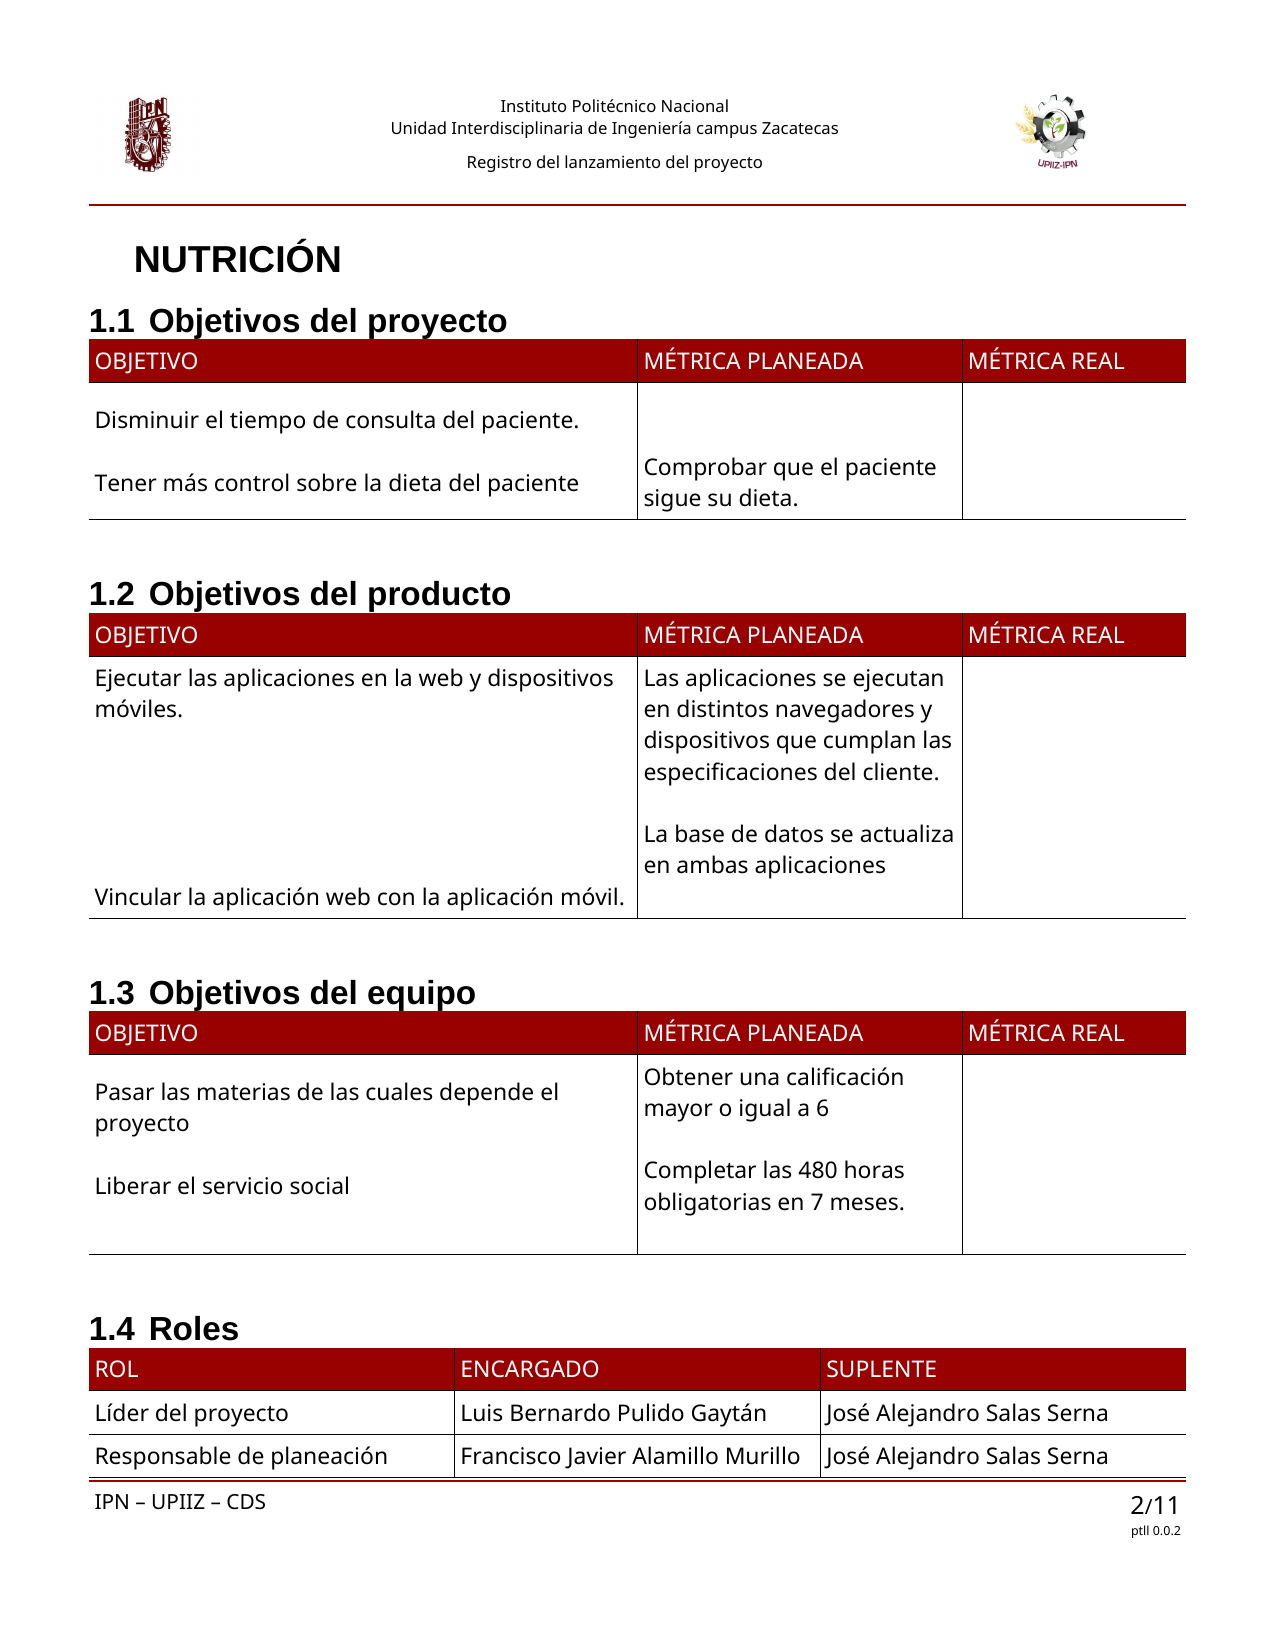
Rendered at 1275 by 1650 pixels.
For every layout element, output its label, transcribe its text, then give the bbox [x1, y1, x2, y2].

picture [1011, 90, 1092, 172]
picture [91, 94, 205, 176]
table_header MÉTRICA REAL [963, 613, 1186, 656]
table_cell Comprobar que el paciente sigue su dieta. [638, 383, 962, 519]
table_cell Obtener una calificación mayor o igual a 6 Completar las 480 horas obligatorias en 7 meses. [638, 1055, 962, 1254]
table_cell [963, 383, 1186, 519]
table_cell Pasar las materias de las cuales depende el proyecto Liberar el servicio social [89, 1055, 637, 1254]
table_header MÉTRICA PLANEADA [638, 613, 962, 656]
text NUTRICIÓN [88, 237, 1186, 280]
table_header SUPLENTE [821, 1348, 1186, 1390]
table_header OBJETIVO [89, 1011, 637, 1054]
table_header MÉTRICA REAL [963, 339, 1186, 382]
table_header MÉTRICA REAL [963, 1011, 1186, 1054]
table_header OBJETIVO [89, 339, 637, 382]
table_cell Disminuir el tiempo de consulta del paciente. Tener más control sobre la dieta del paciente [89, 383, 637, 519]
table_cell [963, 1055, 1186, 1254]
table_cell Ejecutar las aplicaciones en la web y dispositivos móviles. Vincular la aplicación web con la aplicación móvil. [89, 657, 637, 918]
table_cell Francisco Javier Alamillo Murillo [455, 1435, 820, 1477]
text Objetivos del proyecto [88, 301, 1186, 339]
table_header MÉTRICA PLANEADA [638, 339, 962, 382]
table_cell José Alejandro Salas Serna [821, 1435, 1186, 1477]
text Objetivos del producto [88, 574, 1186, 613]
text Objetivos del equipo [88, 973, 1186, 1011]
table_cell [963, 657, 1186, 918]
text Roles [88, 1309, 1186, 1347]
table_header OBJETIVO [89, 613, 637, 656]
table_header ROL [89, 1348, 454, 1390]
table_cell Líder del proyecto [89, 1391, 454, 1433]
table_header MÉTRICA PLANEADA [638, 1011, 962, 1054]
table_cell Responsable de planeación [89, 1435, 454, 1477]
table_cell Las aplicaciones se ejecutan en distintos navegadores y dispositivos que cumplan las especificaciones del cliente. La base de datos se actualiza en ambas aplicaciones [638, 657, 962, 918]
table_cell José Alejandro Salas Serna [821, 1391, 1186, 1433]
table_header ENCARGADO [455, 1348, 820, 1390]
table_cell Luis Bernardo Pulido Gaytán [455, 1391, 820, 1433]
